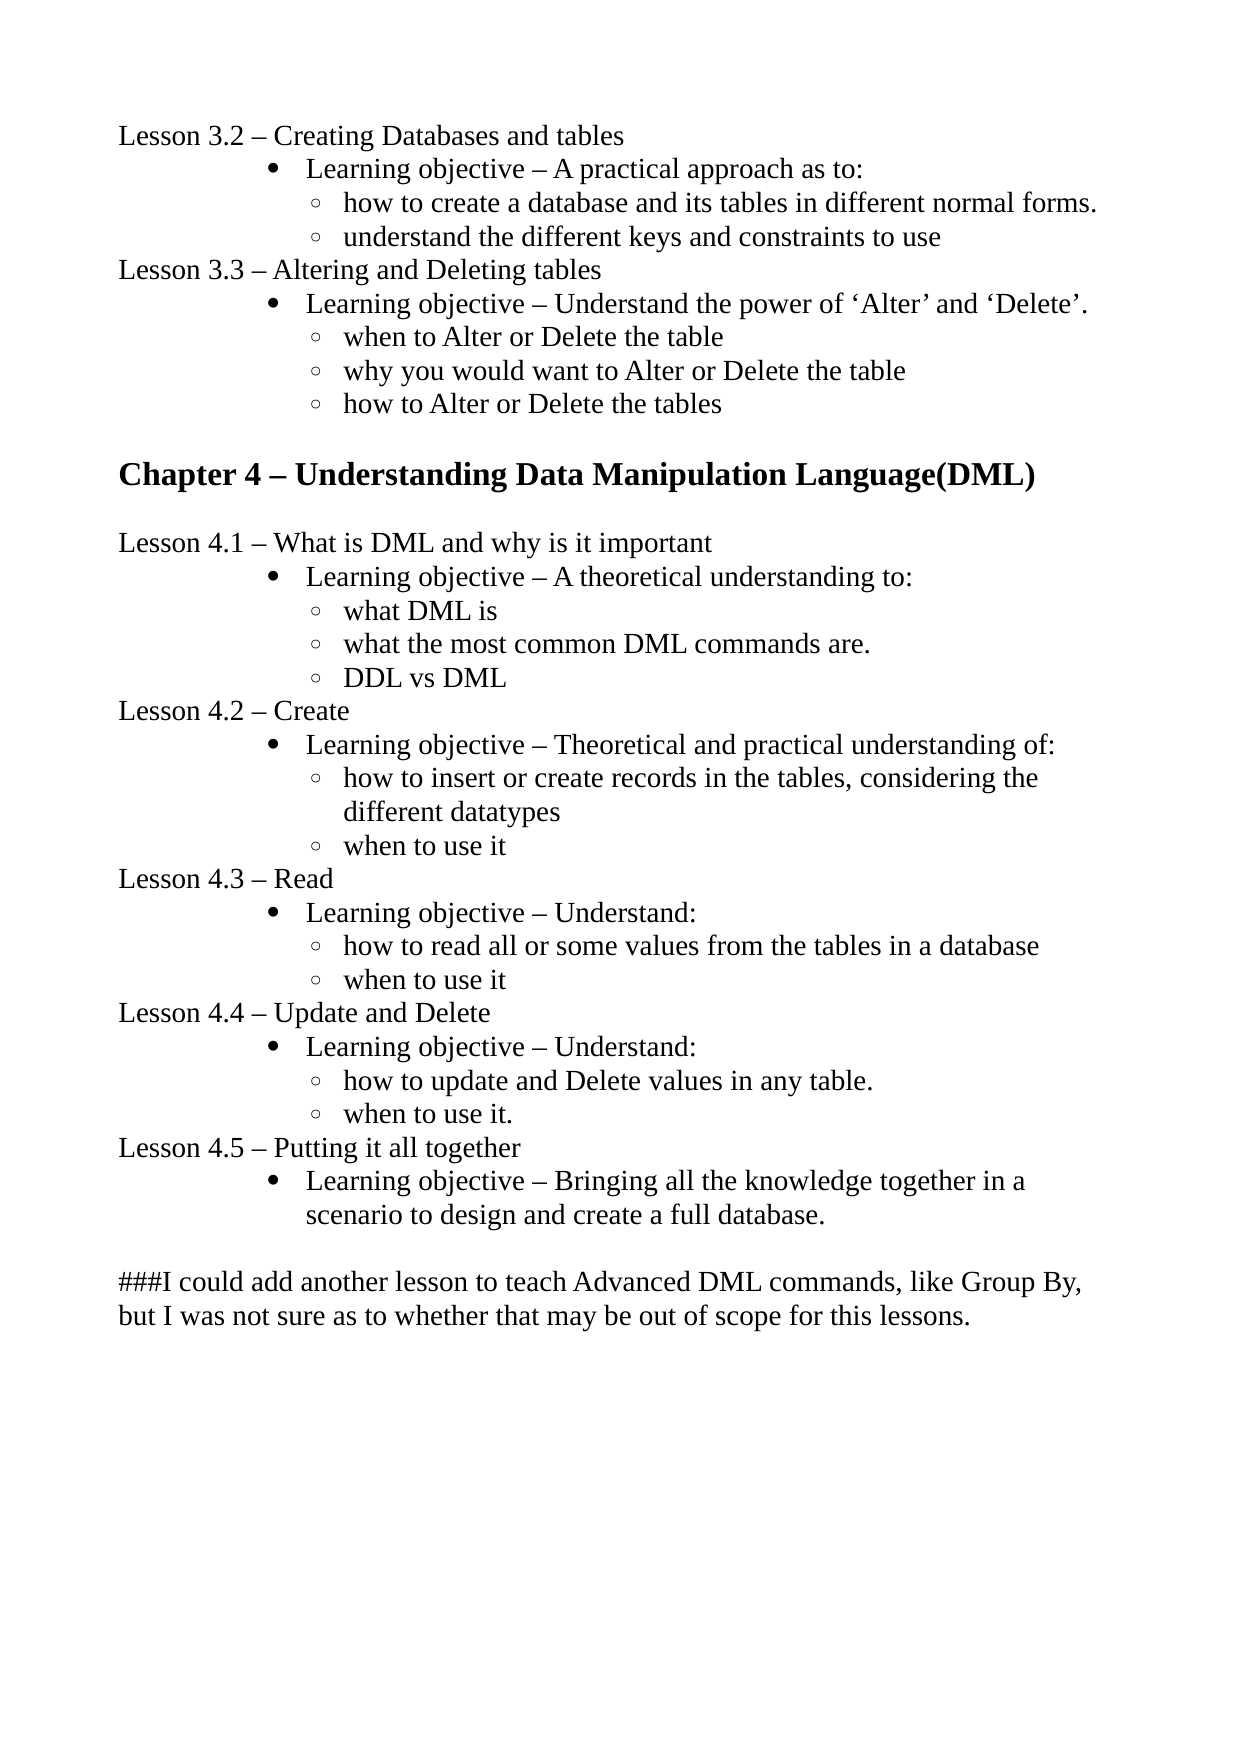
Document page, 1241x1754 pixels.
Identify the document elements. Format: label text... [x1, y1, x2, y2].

list what the most common DML commands are. [306, 626, 1122, 660]
list when to use it. [306, 1096, 1122, 1130]
text Chapter 4 – Understanding Data Manipulation Language(DML) [118, 454, 1122, 492]
list Learning objective – Bringing all the knowledge together in a scenario to design and create a full database. [268, 1163, 1122, 1231]
list Learning objective – Understand: [268, 895, 1122, 928]
list DDL vs DML [306, 660, 1122, 693]
list Learning objective – A practical approach as to: [268, 152, 1122, 185]
text Lesson 4.4 – Update and Delete [118, 996, 1122, 1029]
text Lesson 3.2 – Creating Databases and tables [118, 118, 1122, 152]
list Learning objective – Understand the power of ‘Alter’ and ‘Delete’. [268, 286, 1122, 319]
list understand the different keys and constraints to use [306, 219, 1122, 252]
list Learning objective – Understand: [268, 1029, 1122, 1063]
list when to use it [306, 962, 1122, 996]
list why you would want to Alter or Delete the table [306, 353, 1122, 387]
text Lesson 4.2 – Create [118, 693, 1122, 727]
list how to Alter or Delete the tables [306, 387, 1122, 420]
list how to create a database and its tables in different normal forms. [306, 185, 1122, 219]
list Learning objective – Theoretical and practical understanding of: [268, 727, 1122, 761]
list how to update and Delete values in any table. [306, 1063, 1122, 1096]
text Lesson 4.1 – What is DML and why is it important [118, 526, 1122, 559]
text Lesson 3.3 – Altering and Deleting tables [118, 252, 1122, 286]
list how to insert or create records in the tables, considering the different datatypes [306, 761, 1122, 828]
text Lesson 4.3 – Read [118, 861, 1122, 895]
list Learning objective – A theoretical understanding to: [268, 559, 1122, 593]
list when to Alter or Delete the table [306, 319, 1122, 353]
list when to use it [306, 828, 1122, 861]
text ###I could add another lesson to teach Advanced DML commands, like Group By, but I was not sure as to whether that may be out of scope for this lessons. [118, 1264, 1122, 1331]
list what DML is [306, 593, 1122, 626]
text Lesson 4.5 – Putting it all together [118, 1130, 1122, 1163]
list how to read all or some values from the tables in a database [306, 928, 1122, 962]
